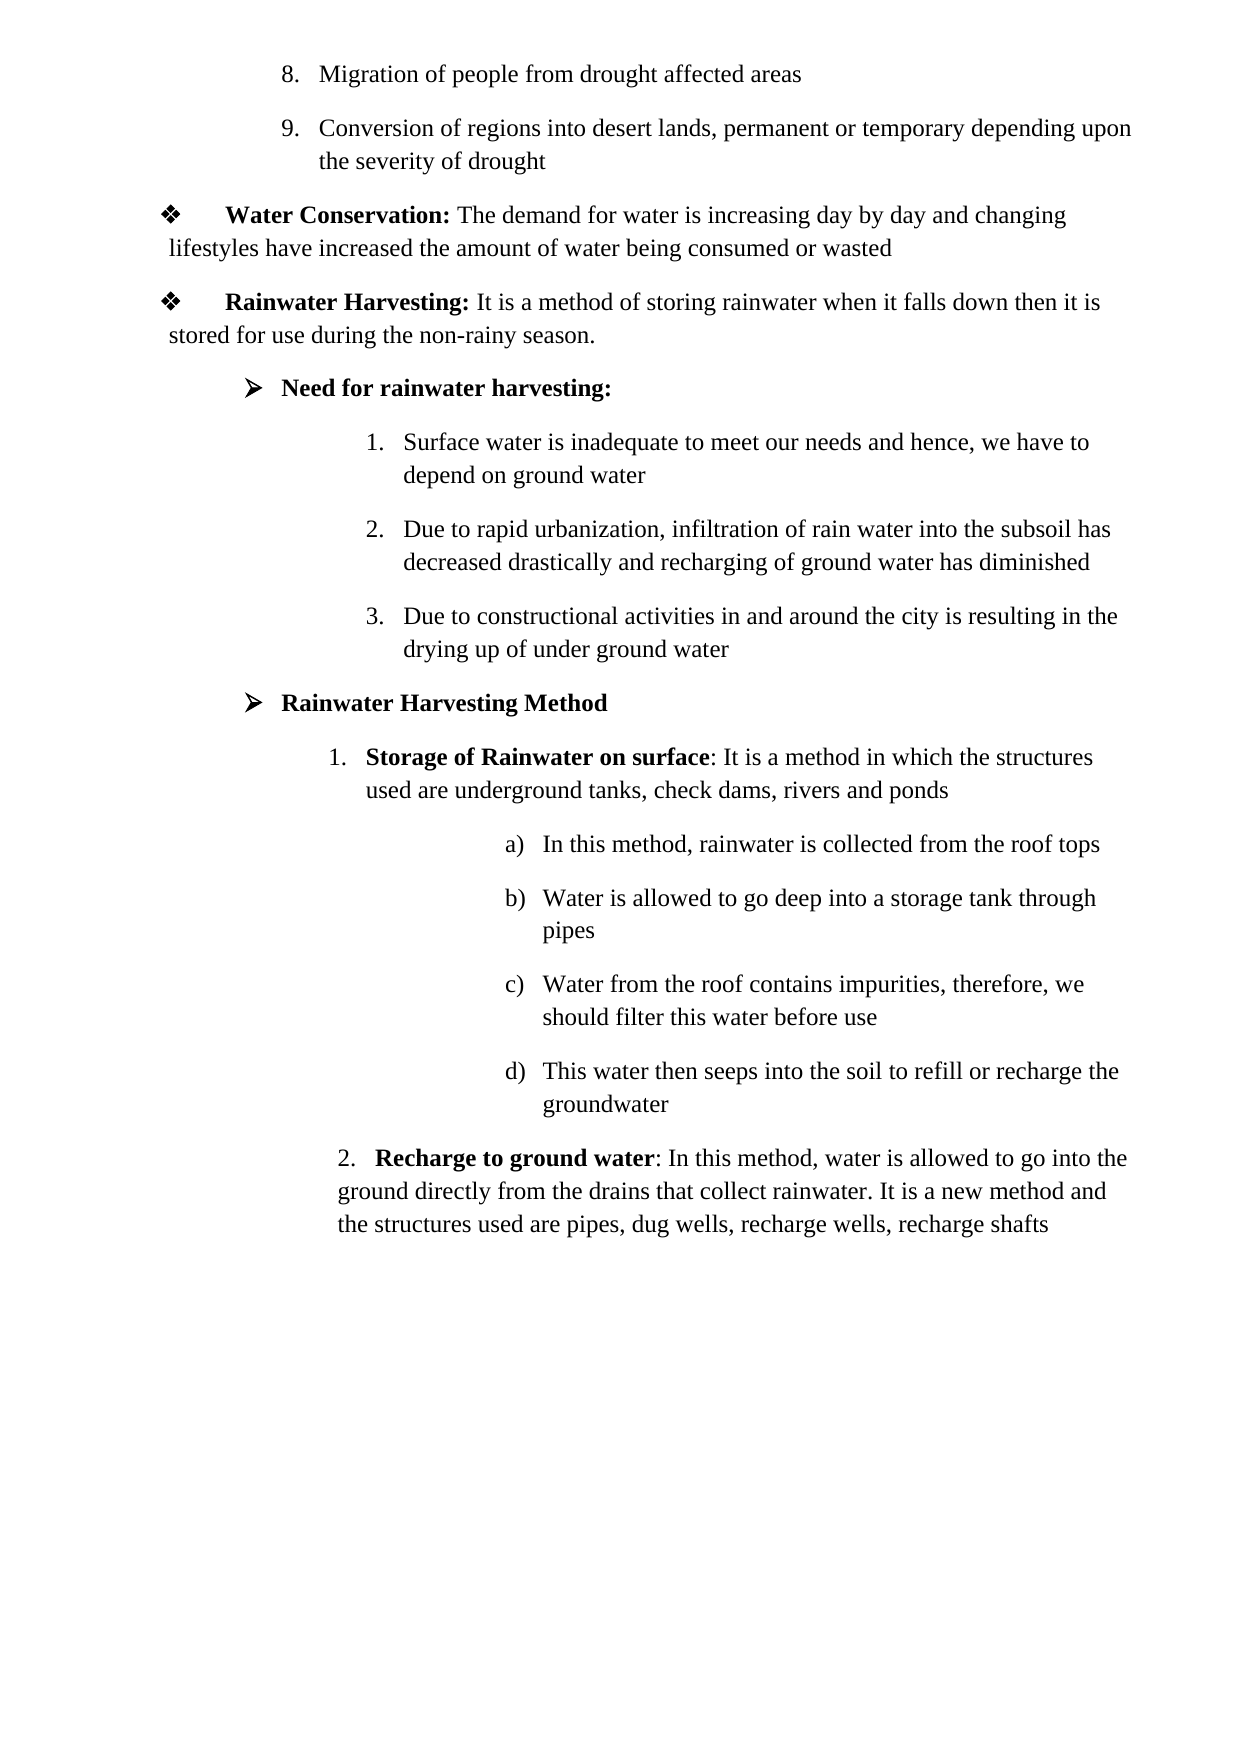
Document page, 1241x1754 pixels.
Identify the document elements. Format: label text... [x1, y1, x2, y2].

list Water Conservation: The demand for water is increasing day by day and changing lifestyles have increased the amount of water being consumed or wasted [159, 200, 1137, 262]
list Storage of Rainwater on surface: It is a method in which the structures used are underground tanks, check dams, rivers and ponds [328, 742, 1137, 804]
list Conversion of regions into desert lands, permanent or temporary depending upon the severity of drought [281, 113, 1137, 175]
list Due to constructional activities in and around the city is resulting in the drying up of under ground water [366, 601, 1137, 663]
list Water is allowed to go deep into a storage tank through pipes [505, 883, 1137, 944]
list In this method, rainwater is collected from the roof tops [505, 829, 1137, 857]
list This water then seeps into the soil to refill or recharge the groundwater [505, 1056, 1137, 1118]
list Rainwater Harvesting: It is a method of storing rainwater when it falls down then it is stored for use during the non-rainy season. [159, 287, 1137, 348]
list Water from the roof contains impurities, therefore, we should filter this water before use [505, 969, 1137, 1031]
list Surface water is inadequate to meet our needs and hence, we have to depend on ground water [366, 427, 1137, 489]
list Migration of people from drought affected areas [281, 59, 1137, 88]
list Rainwater Harvesting Method [244, 688, 1137, 717]
list Recharge to ground water: In this method, water is allowed to go into the ground directly from the drains that collect rainwater. It is a new method and the structures used are pipes, dug wells, recharge wells, recharge shafts [337, 1143, 1137, 1238]
list Need for rainwater harvesting: [244, 373, 1137, 402]
list Due to rapid urbanization, infiltration of rain water into the subsoil has decreased drastically and recharging of ground water has diminished [366, 514, 1137, 576]
